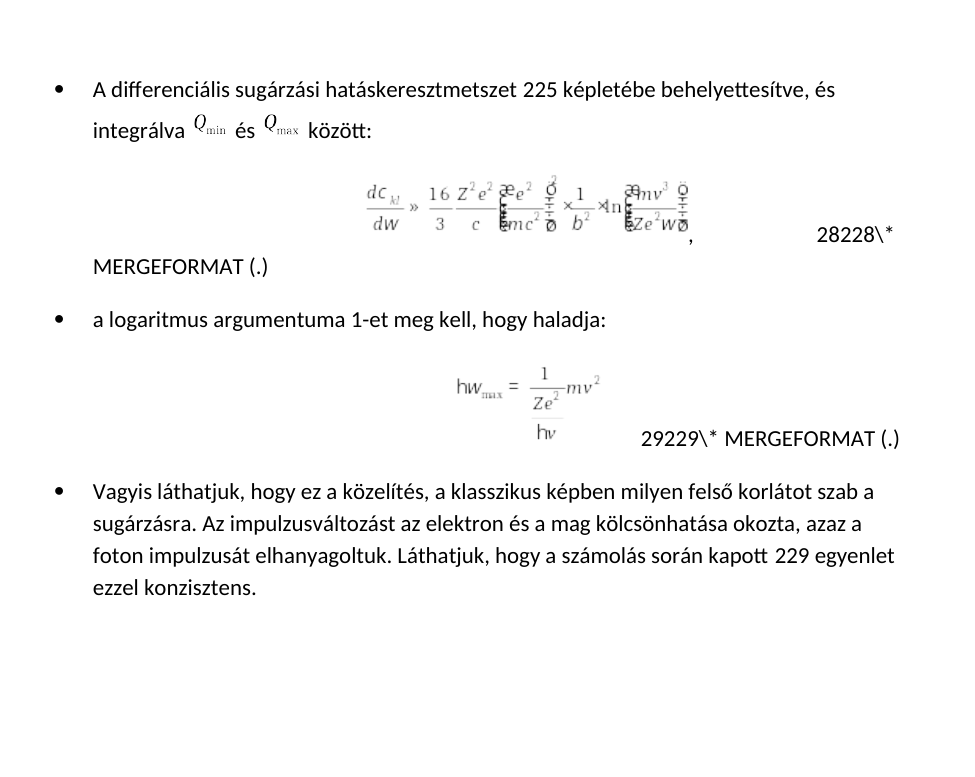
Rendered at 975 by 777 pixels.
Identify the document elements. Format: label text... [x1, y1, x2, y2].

list a logaritmus argumentuma 1-et meg kell, hogy haladja: [55, 306, 900, 333]
text , [93, 169, 900, 281]
list A differenciális sugárzási hatáskeresztmetszet képletébe behelyettesítve, és integrálva és között: [55, 75, 900, 144]
list Vagyis láthatjuk, hogy ez a közelítés, a klasszikus képben milyen felső korlátot szab a sugárzásra. Az impulzusváltozást az elektron és a mag kölcsönhatása okozta, azaz a foton impulzusát elhanyagoltuk. Láthatjuk, hogy a számolás során kapott egyenlet ezzel konzisztens. [55, 477, 900, 601]
